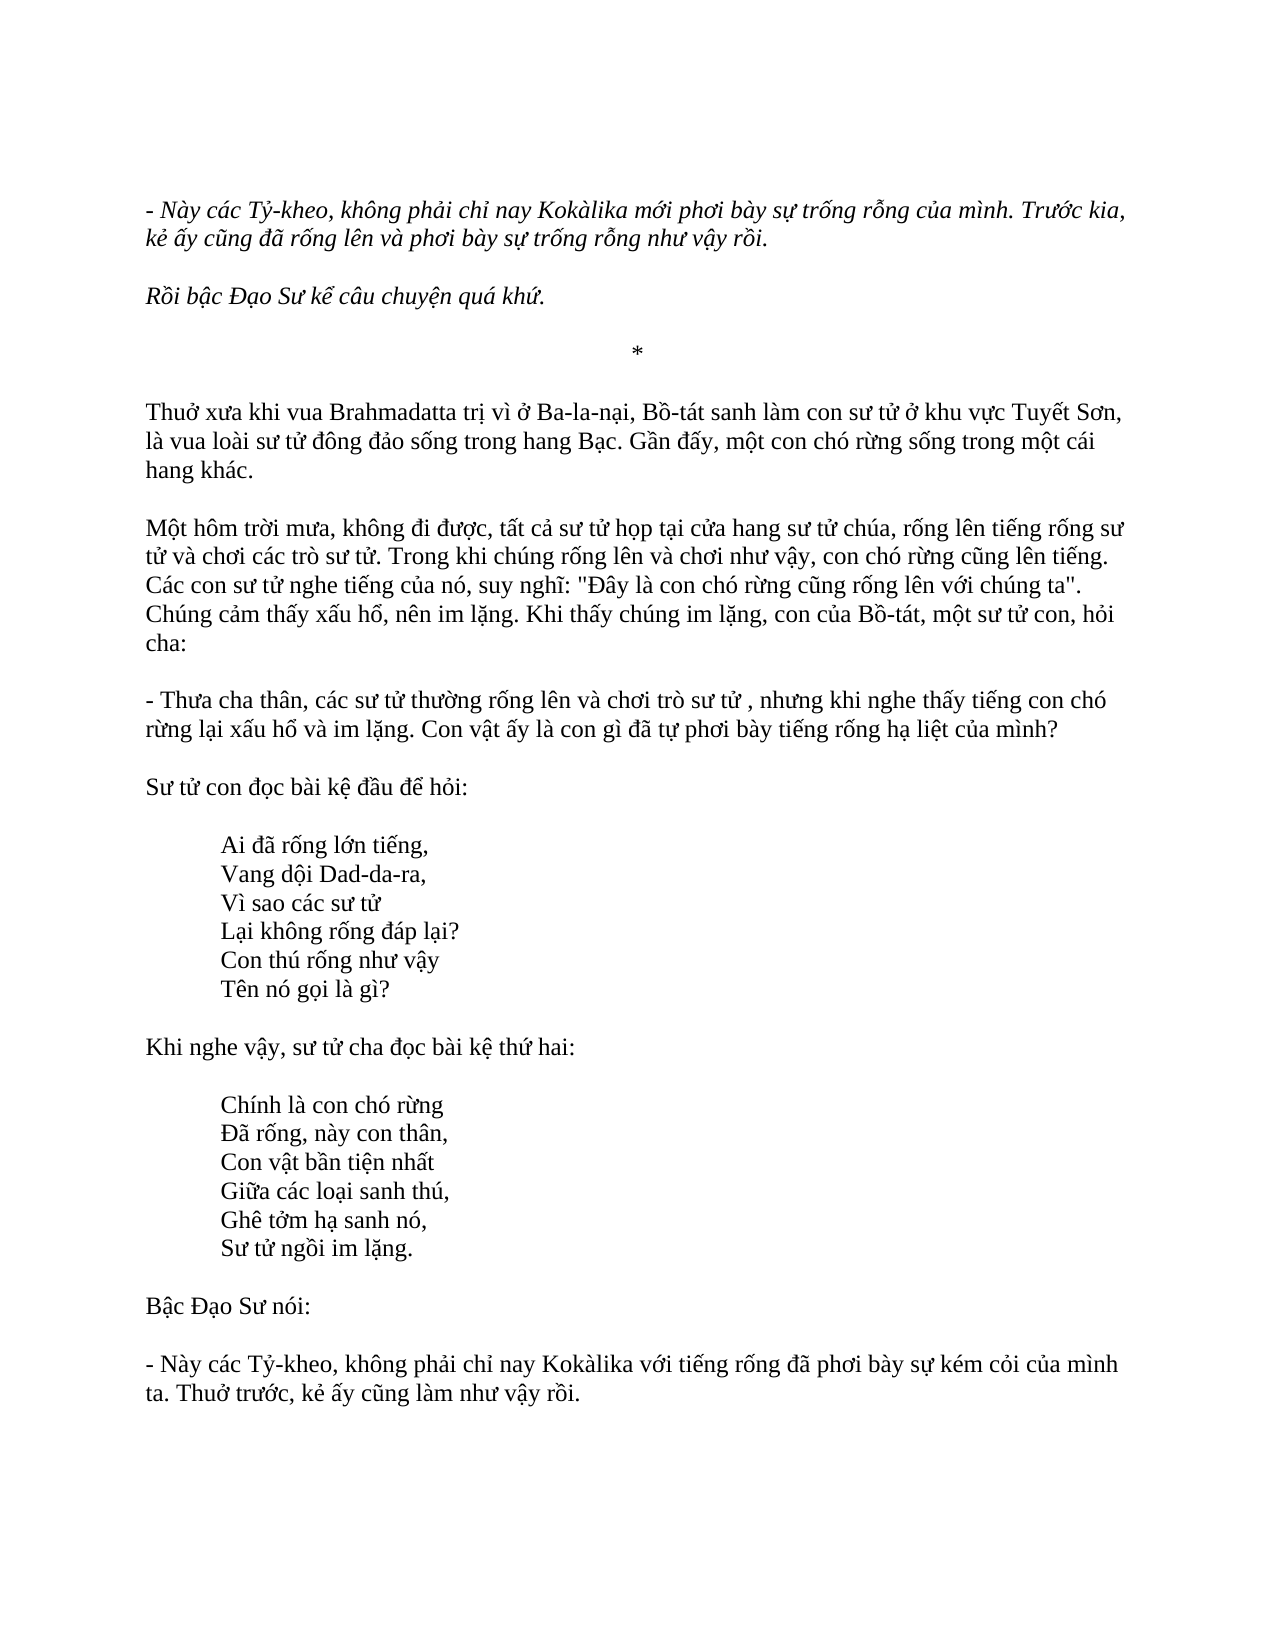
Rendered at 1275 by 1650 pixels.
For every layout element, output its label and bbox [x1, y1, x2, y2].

table_header [130, 150, 1145, 1452]
